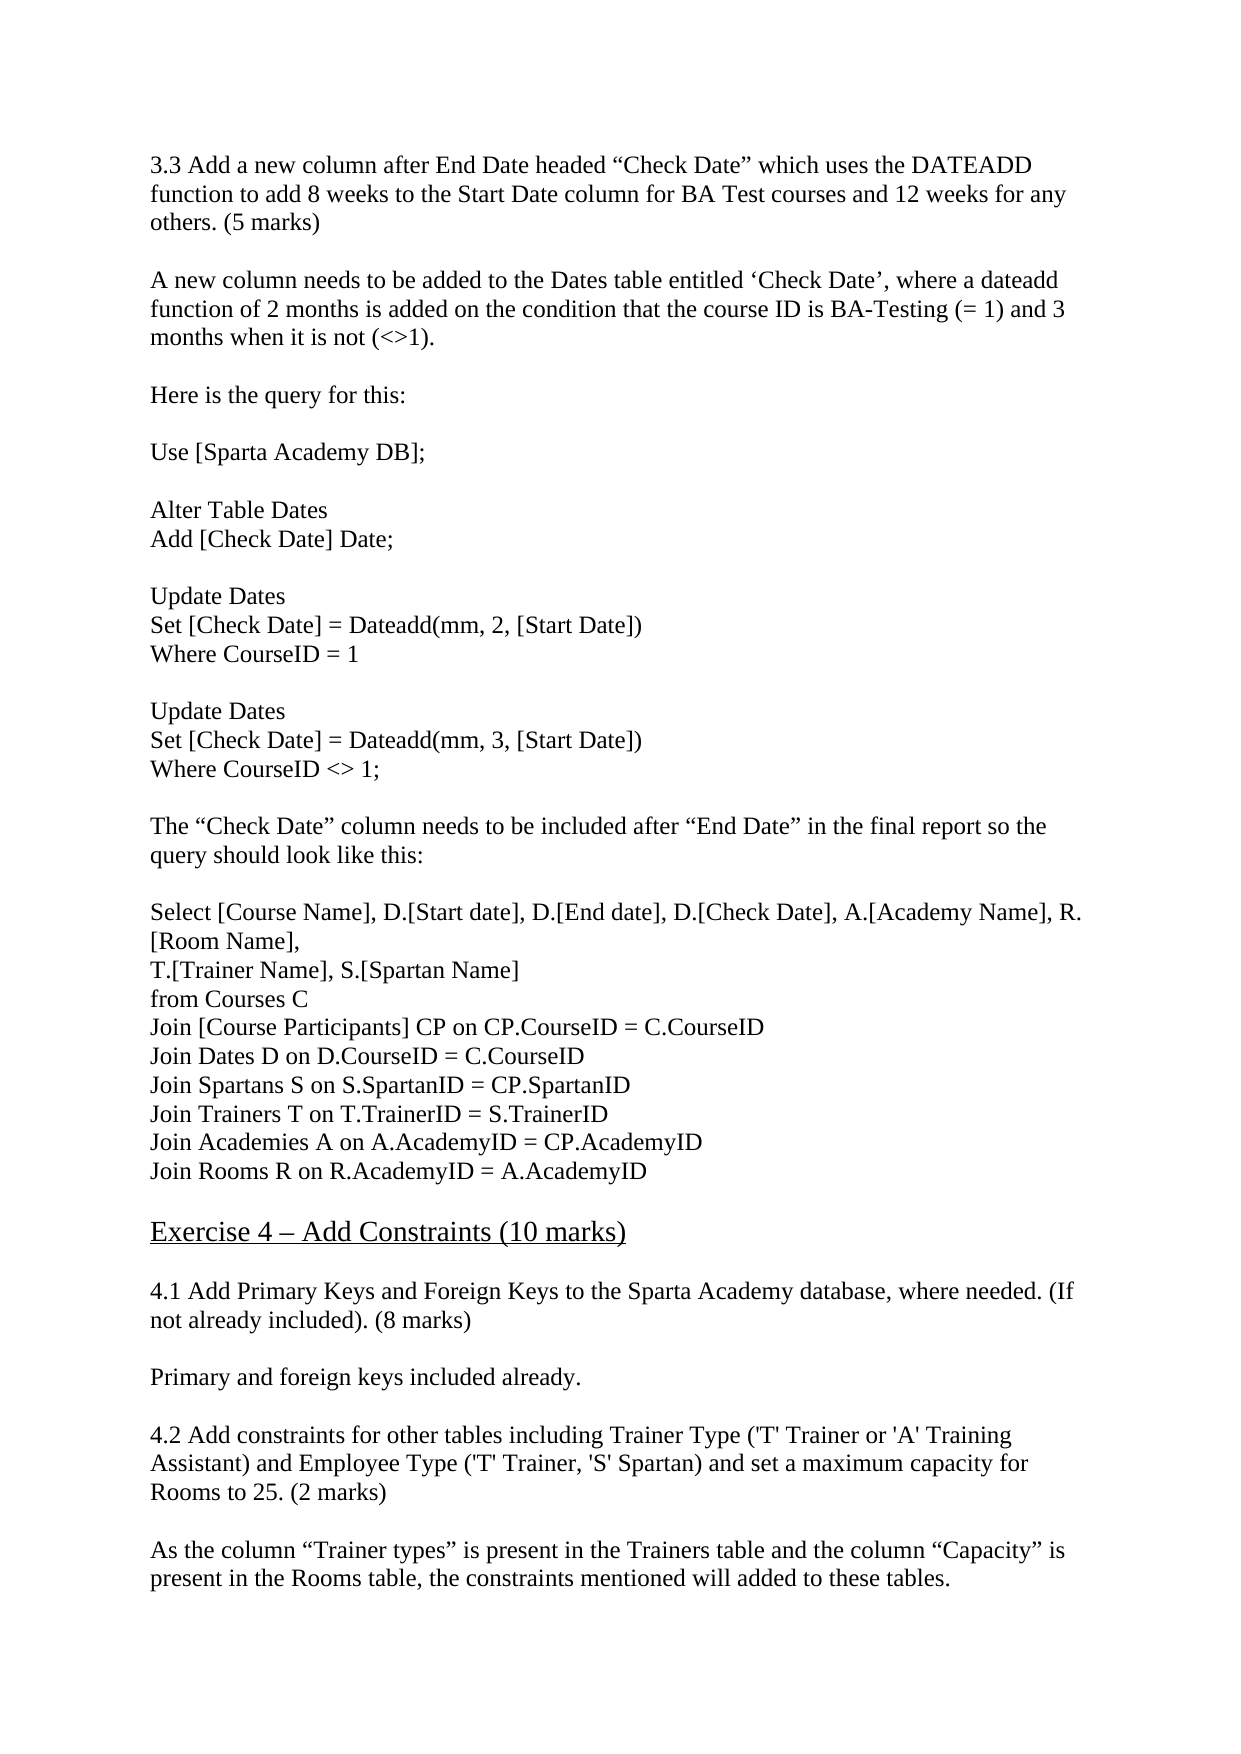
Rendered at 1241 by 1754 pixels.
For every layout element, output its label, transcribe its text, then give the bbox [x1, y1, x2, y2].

text As the column “Trainer types” is present in the Trainers table and the column “Capacity” is present in the Rooms table, the constraints mentioned will added to these tables. [150, 1535, 1090, 1592]
text Set [Check Date] = Dateadd(mm, 2, [Start Date]) [150, 610, 1090, 639]
text Here is the query for this: [150, 380, 1090, 409]
text 4.1 Add Primary Keys and Foreign Keys to the Sparta Academy database, where needed. (If not already included). (8 marks) [150, 1276, 1090, 1333]
text Update Dates [150, 696, 1090, 725]
text A new column needs to be added to the Dates table entitled ‘Check Date’, where a dateadd function of 2 months is added on the condition that the course ID is BA-Testing (= 1) and 3 months when it is not (<>1). [150, 265, 1090, 351]
text from Courses C [150, 984, 1090, 1012]
text Use [Sparta Academy DB]; [150, 437, 1090, 466]
text Where CourseID = 1 [150, 639, 1090, 667]
text The “Check Date” column needs to be included after “End Date” in the final report so the query should look like this: [150, 811, 1090, 869]
text Join Trainers T on T.TrainerID = S.TrainerID [150, 1099, 1090, 1127]
text 4.2 Add constraints for other tables including Trainer Type ('T' Trainer or 'A' Training Assistant) and Employee Type ('T' Trainer, 'S' Spartan) and set a maximum capacity for Rooms to 25. (2 marks) [150, 1420, 1090, 1506]
text Primary and foreign keys included already. [150, 1362, 1090, 1391]
text Join Spartans S on S.SpartanID = CP.SpartanID [150, 1070, 1090, 1099]
text Select [Course Name], D.[Start date], D.[End date], D.[Check Date], A.[Academy Name], R.[Room Name], [150, 897, 1090, 955]
text Update Dates [150, 581, 1090, 610]
text Join Academies A on A.AcademyID = CP.AcademyID [150, 1127, 1090, 1156]
text Exercise 4 – Add Constraints (10 marks) [150, 1214, 1090, 1247]
text Join Dates D on D.CourseID = C.CourseID [150, 1041, 1090, 1070]
text Where CourseID <> 1; [150, 754, 1090, 782]
text T.[Trainer Name], S.[Spartan Name] [150, 955, 1090, 984]
text Alter Table Dates [150, 495, 1090, 524]
text Join Rooms R on R.AcademyID = A.AcademyID [150, 1156, 1090, 1185]
text Set [Check Date] = Dateadd(mm, 3, [Start Date]) [150, 725, 1090, 754]
text Add [Check Date] Date; [150, 524, 1090, 552]
text Join [Course Participants] CP on CP.CourseID = C.CourseID [150, 1012, 1090, 1041]
text 3.3 Add a new column after End Date headed “Check Date” which uses the DATEADD function to add 8 weeks to the Start Date column for BA Test courses and 12 weeks for any others. (5 marks) [150, 150, 1090, 236]
